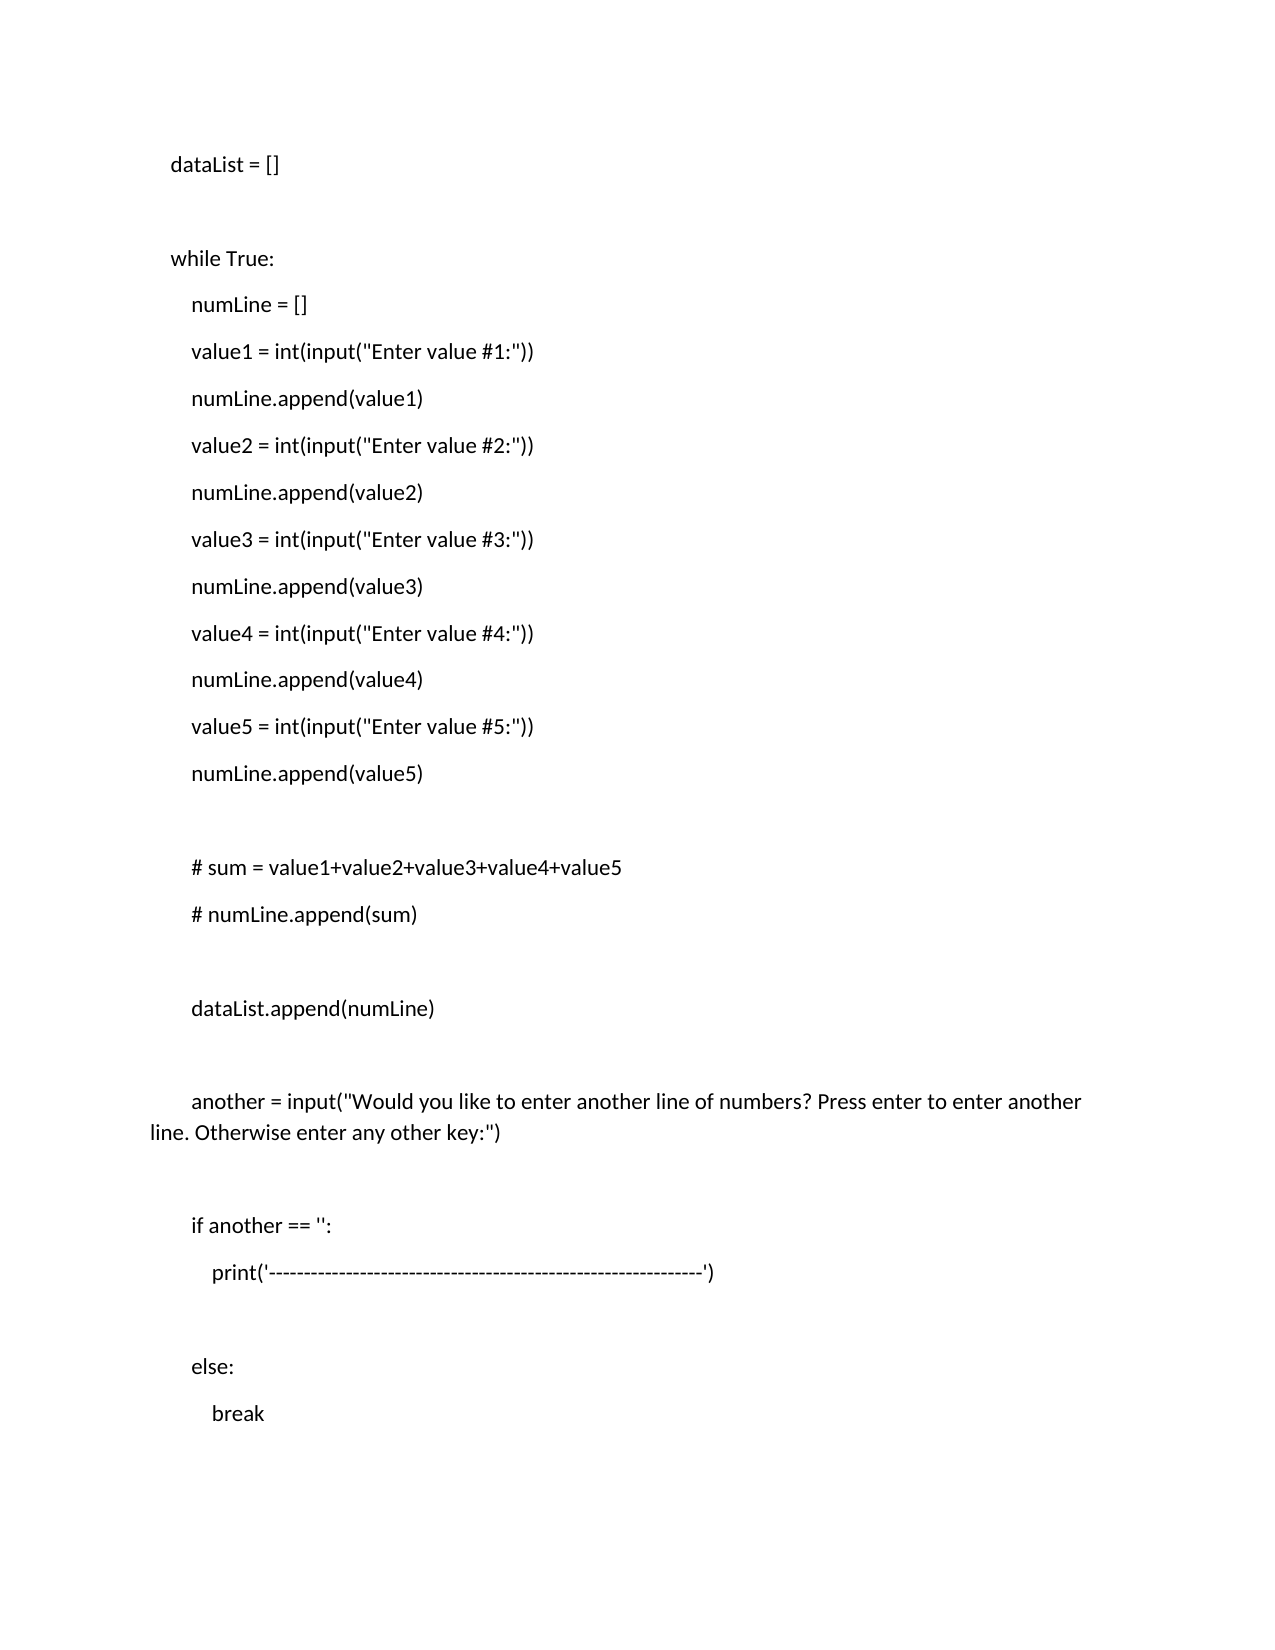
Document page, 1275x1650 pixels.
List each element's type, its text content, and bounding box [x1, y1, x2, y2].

text # sum = value1+value2+value3+value4+value5 [150, 853, 1125, 881]
text numLine.append(value4) [150, 666, 1125, 694]
text dataList = [] [150, 150, 1125, 178]
text print('--------------------------------------------------------------') [150, 1258, 1125, 1286]
text value2 = int(input("Enter value #2:")) [150, 431, 1125, 459]
text value4 = int(input("Enter value #4:")) [150, 619, 1125, 647]
text value3 = int(input("Enter value #3:")) [150, 525, 1125, 553]
text break [150, 1399, 1125, 1427]
text numLine = [] [150, 291, 1125, 319]
text dataList.append(numLine) [150, 994, 1125, 1022]
text numLine.append(value2) [150, 478, 1125, 506]
text numLine.append(value1) [150, 384, 1125, 412]
text if another == '': [150, 1211, 1125, 1239]
text another = input("Would you like to enter another line of numbers? Press enter to enter another line. Otherwise enter any other key:") [150, 1087, 1125, 1146]
text value5 = int(input("Enter value #5:")) [150, 712, 1125, 741]
text # numLine.append(sum) [150, 900, 1125, 928]
text value1 = int(input("Enter value #1:")) [150, 337, 1125, 366]
text else: [150, 1352, 1125, 1380]
text numLine.append(value5) [150, 759, 1125, 787]
text while True: [150, 244, 1125, 272]
text numLine.append(value3) [150, 572, 1125, 600]
